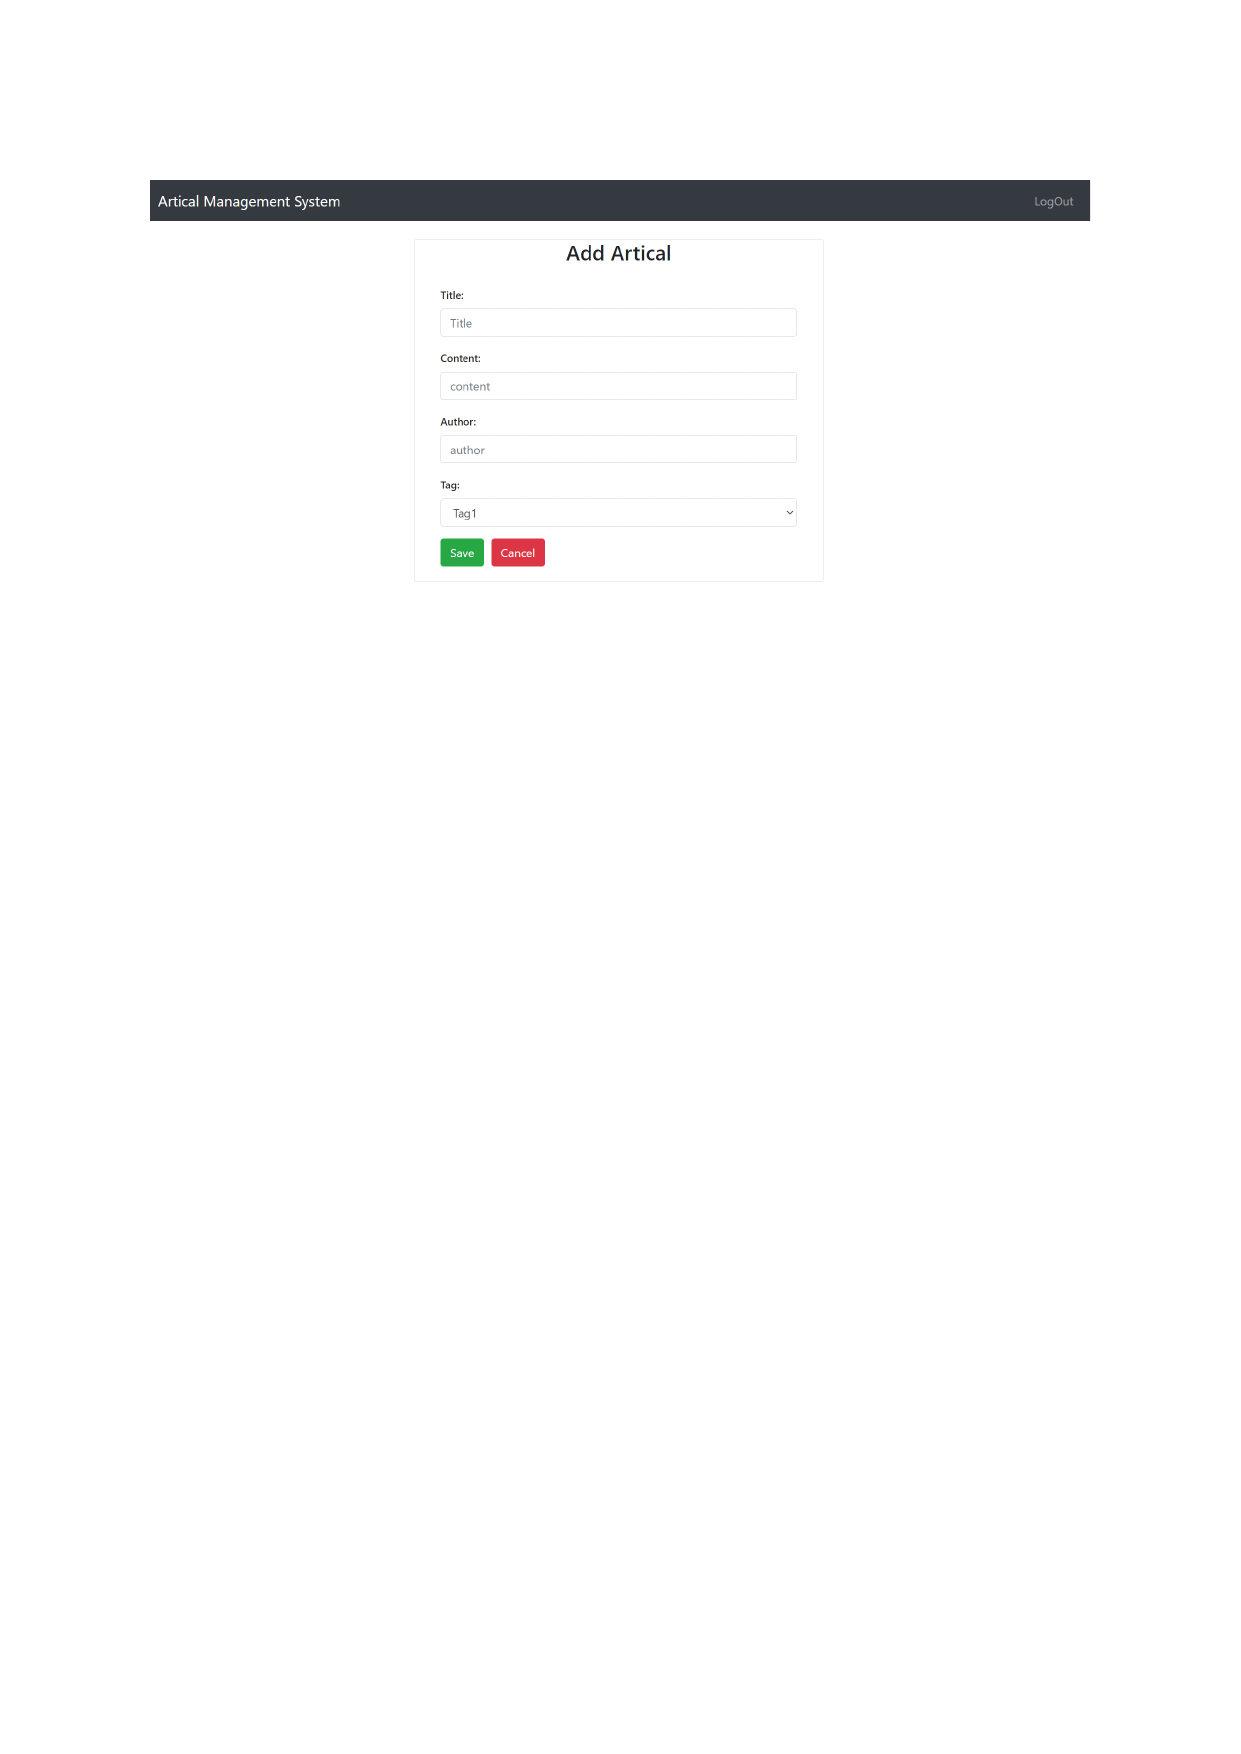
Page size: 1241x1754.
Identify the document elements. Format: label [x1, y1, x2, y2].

picture [150, 180, 1091, 622]
